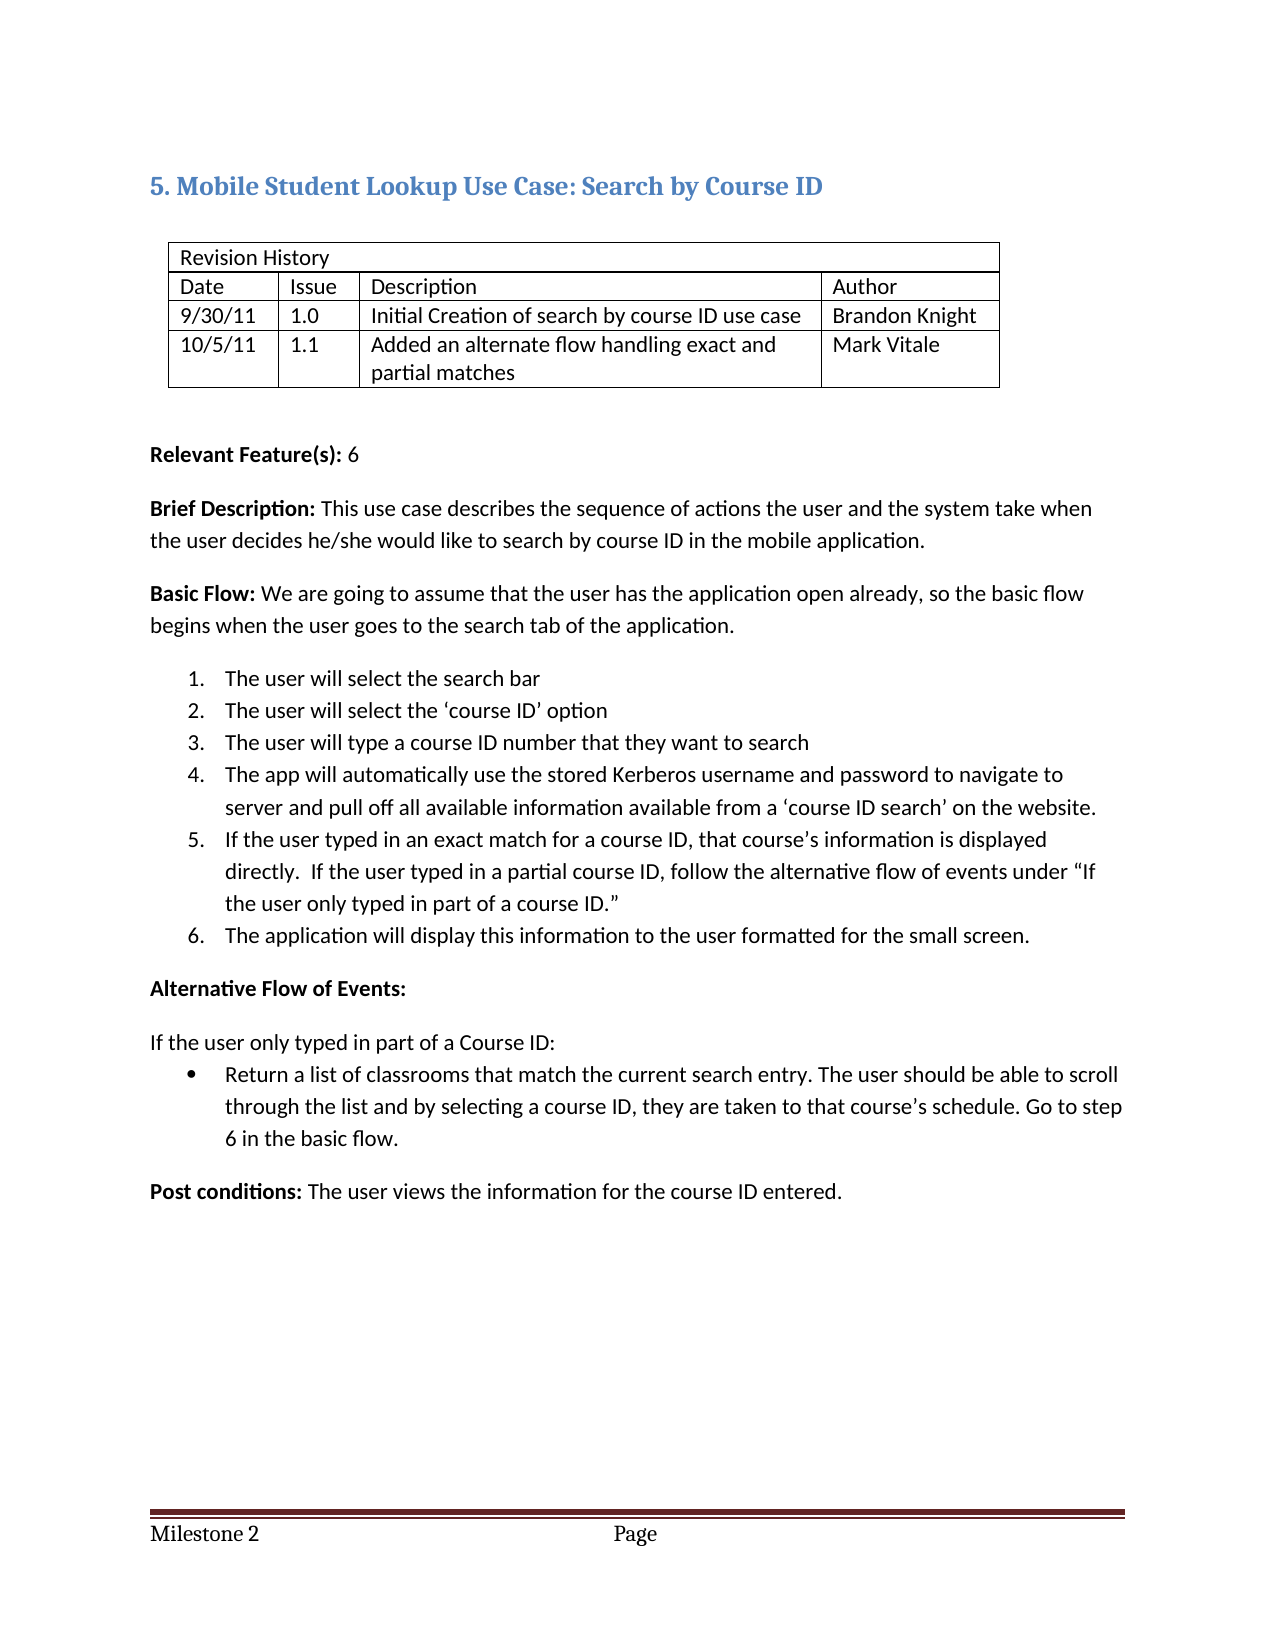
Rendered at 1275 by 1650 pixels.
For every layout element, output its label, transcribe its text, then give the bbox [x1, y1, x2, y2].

text Post conditions: The user views the information for the course ID entered. [150, 1177, 1125, 1205]
table_cell Author [822, 273, 999, 300]
list If the user typed in an exact match for a course ID, that course’s information is displayed directly. If the user typed in a partial course ID, follow the alternative flow of events under “If the user only typed in part of a course ID.” [187, 825, 1125, 917]
table_cell Mark Vitale [822, 331, 999, 387]
text Brief Description: This use case describes the sequence of actions the user and the system take when the user decides he/she would like to search by course ID in the mobile application. [150, 494, 1125, 554]
table_cell Brandon Knight [822, 301, 999, 329]
table_cell Issue [279, 273, 359, 300]
table_cell 1.0 [279, 301, 359, 329]
list The user will select the ‘course ID’ option [187, 696, 1125, 724]
table_cell Added an alternate flow handling exact and partial matches [360, 331, 821, 387]
table_cell Date [169, 273, 278, 300]
text Alternative Flow of Events: [150, 974, 1125, 1003]
list The user will select the search bar [187, 664, 1125, 692]
table_cell 1.1 [279, 331, 359, 387]
list The application will display this information to the user formatted for the small screen. [187, 922, 1125, 949]
text Basic Flow: We are going to assume that the user has the application open already, so the basic flow begins when the user goes to the search tab of the application. [150, 579, 1125, 639]
table_cell 9/30/11 [169, 301, 278, 329]
table_cell Description [360, 273, 821, 300]
list The app will automatically use the stored Kerberos username and password to navigate to server and pull off all available information available from a ‘course ID search’ on the website. [187, 761, 1125, 821]
list The user will type a course ID number that they want to search [187, 728, 1125, 756]
table_cell 10/5/11 [169, 331, 278, 387]
list Return a list of classrooms that match the current search entry. The user should be able to scroll through the list and by selecting a course ID, they are taken to that course’s schedule. Go to step 6 in the basic flow. [187, 1060, 1125, 1152]
subtitle 5. Mobile Student Lookup Use Case: Search by Course ID [150, 171, 1125, 238]
table_cell Initial Creation of search by course ID use case [360, 301, 821, 329]
table_header Revision History [169, 243, 999, 271]
text If the user only typed in part of a Course ID: [150, 1028, 1125, 1056]
text Relevant Feature(s): 6 [150, 441, 1125, 469]
